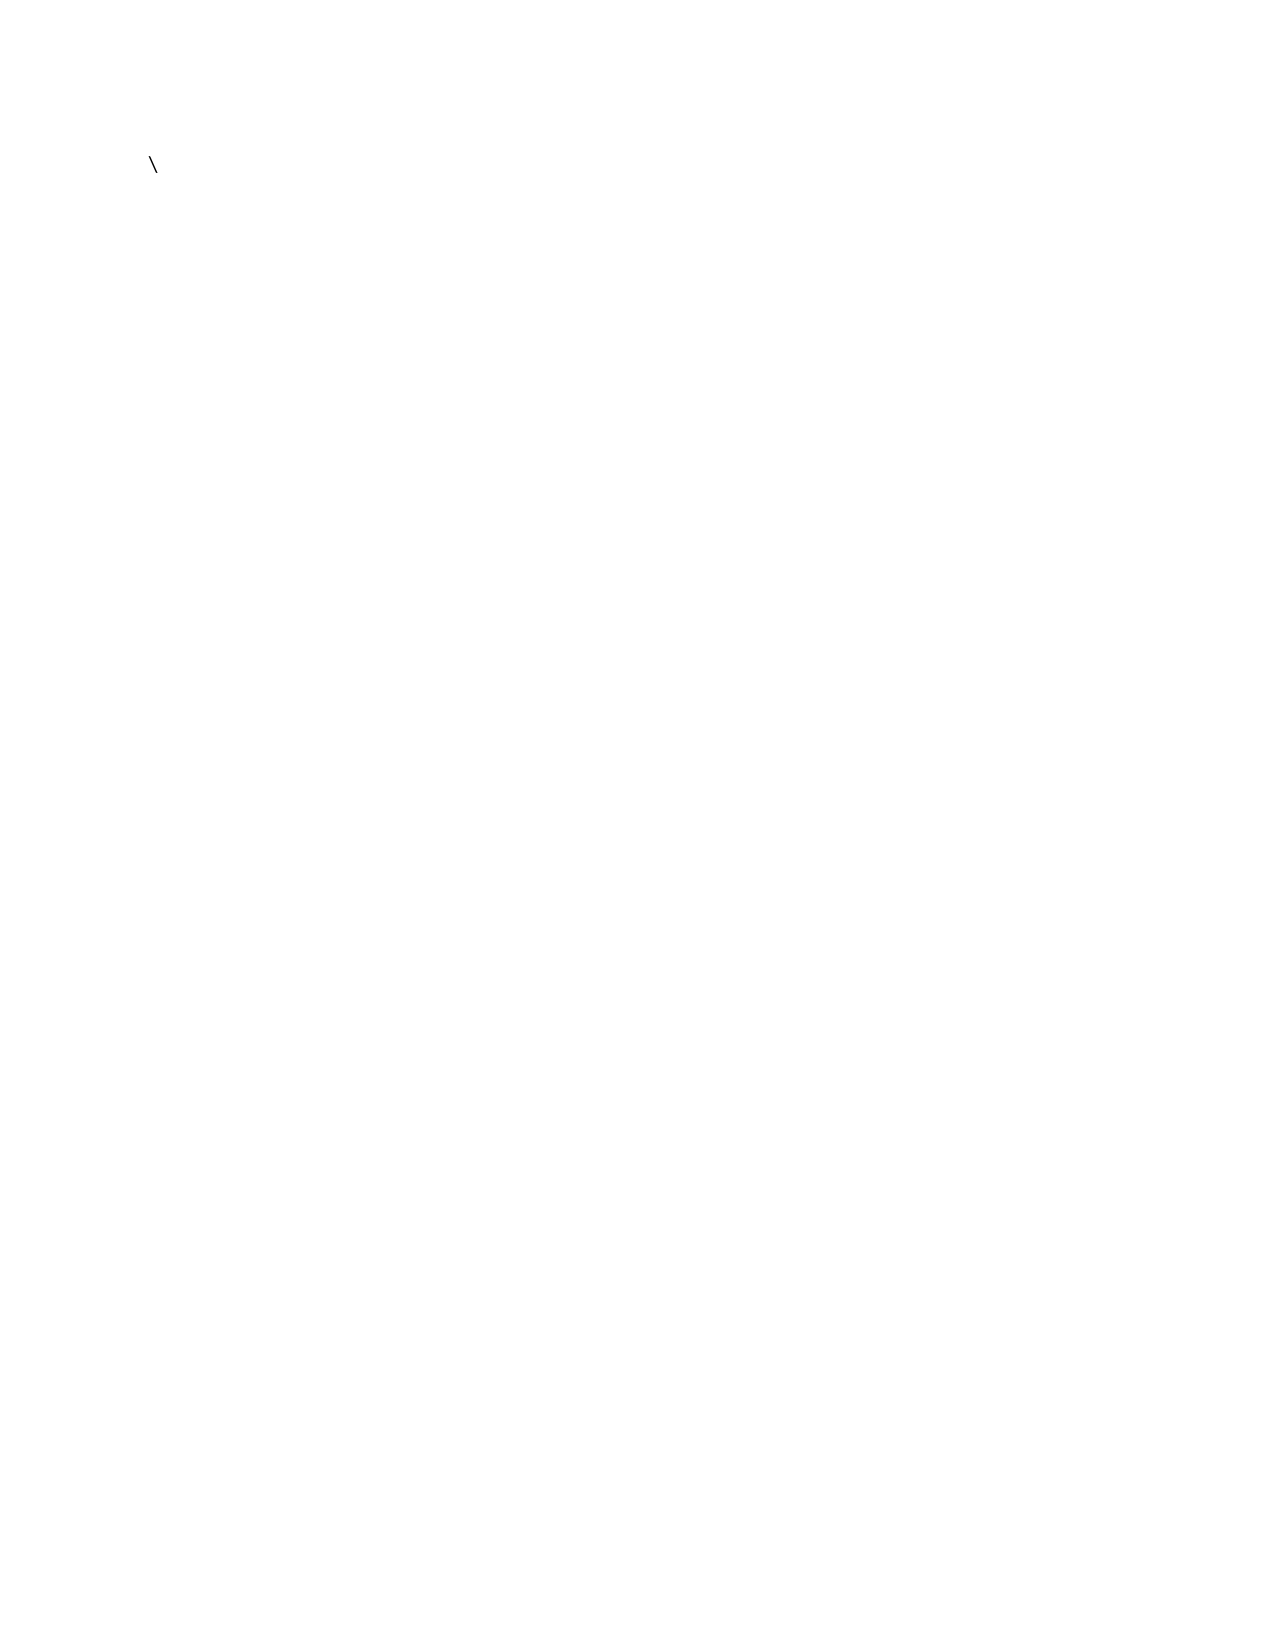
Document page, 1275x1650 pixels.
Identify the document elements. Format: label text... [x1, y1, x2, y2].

text \ [148, 150, 1092, 178]
